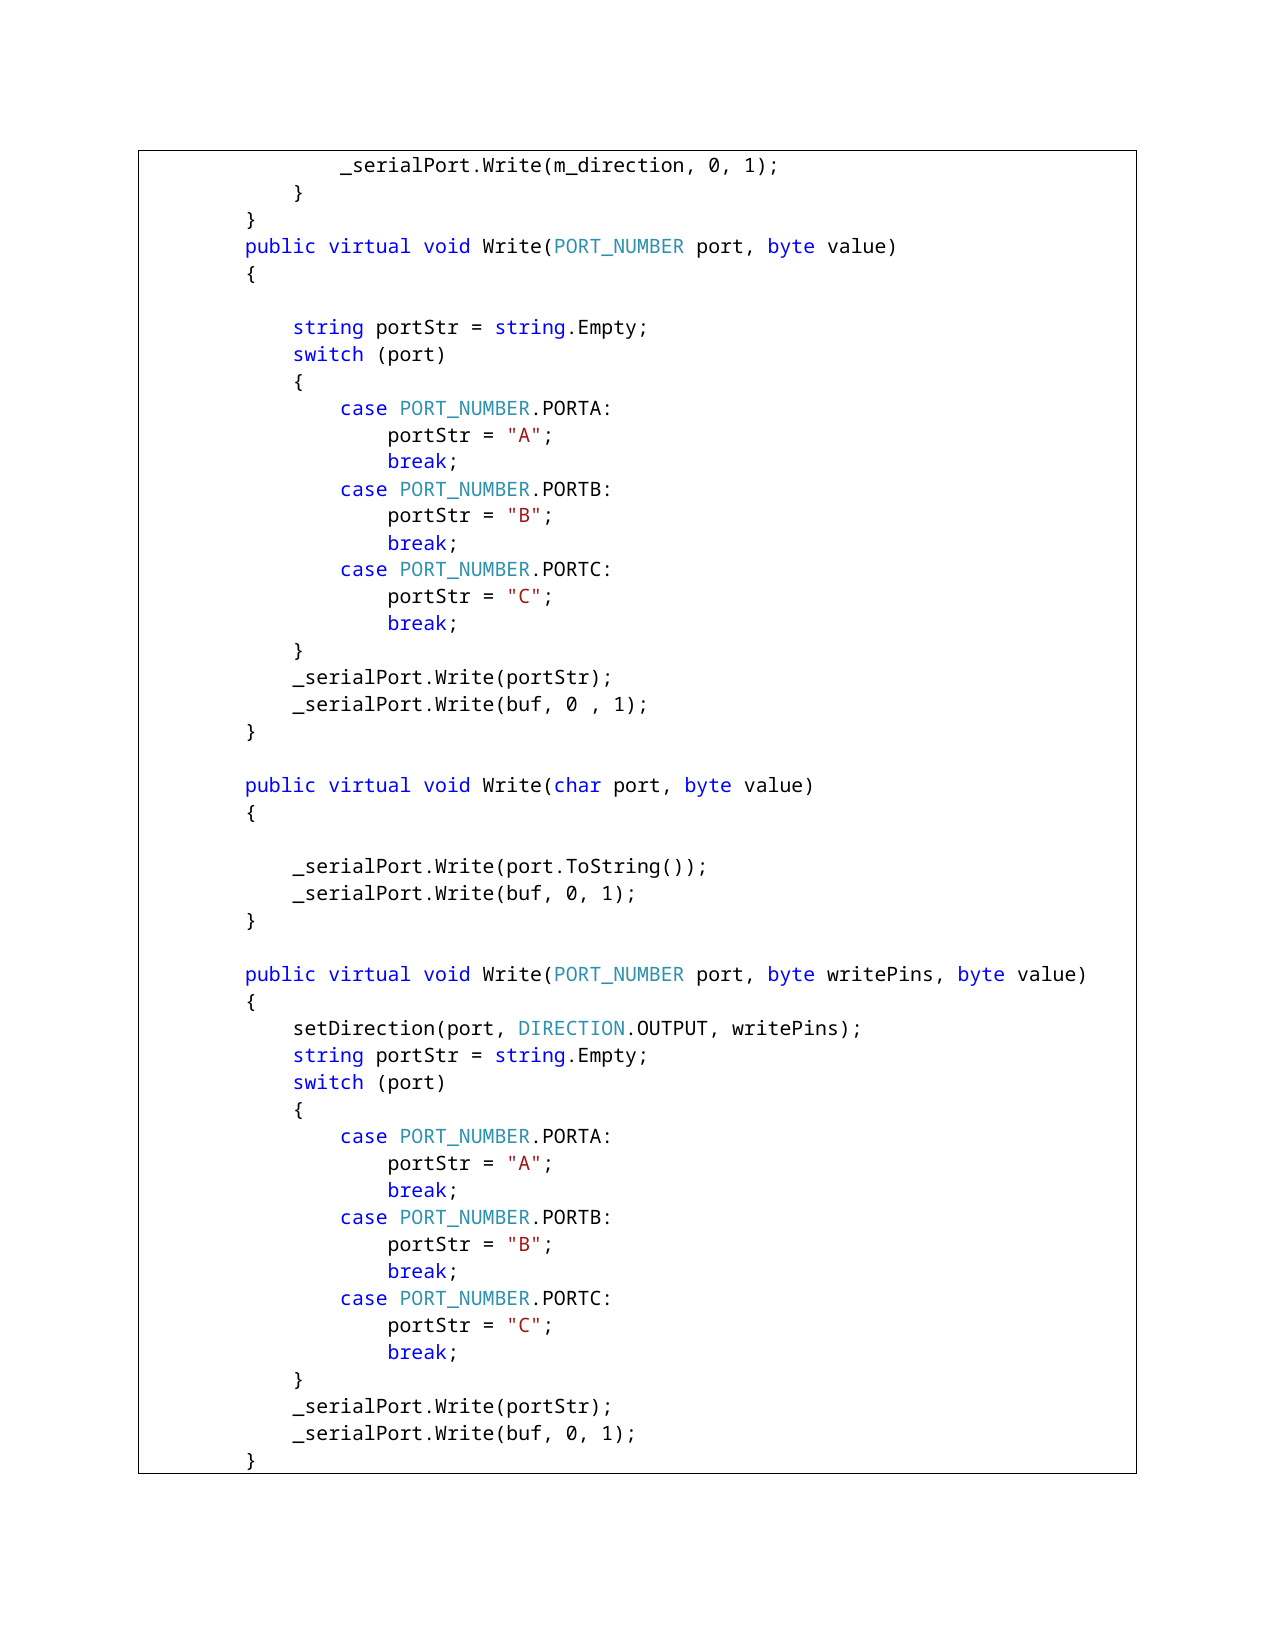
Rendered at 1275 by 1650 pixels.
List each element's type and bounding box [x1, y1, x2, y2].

table_header [139, 151, 1136, 1473]
